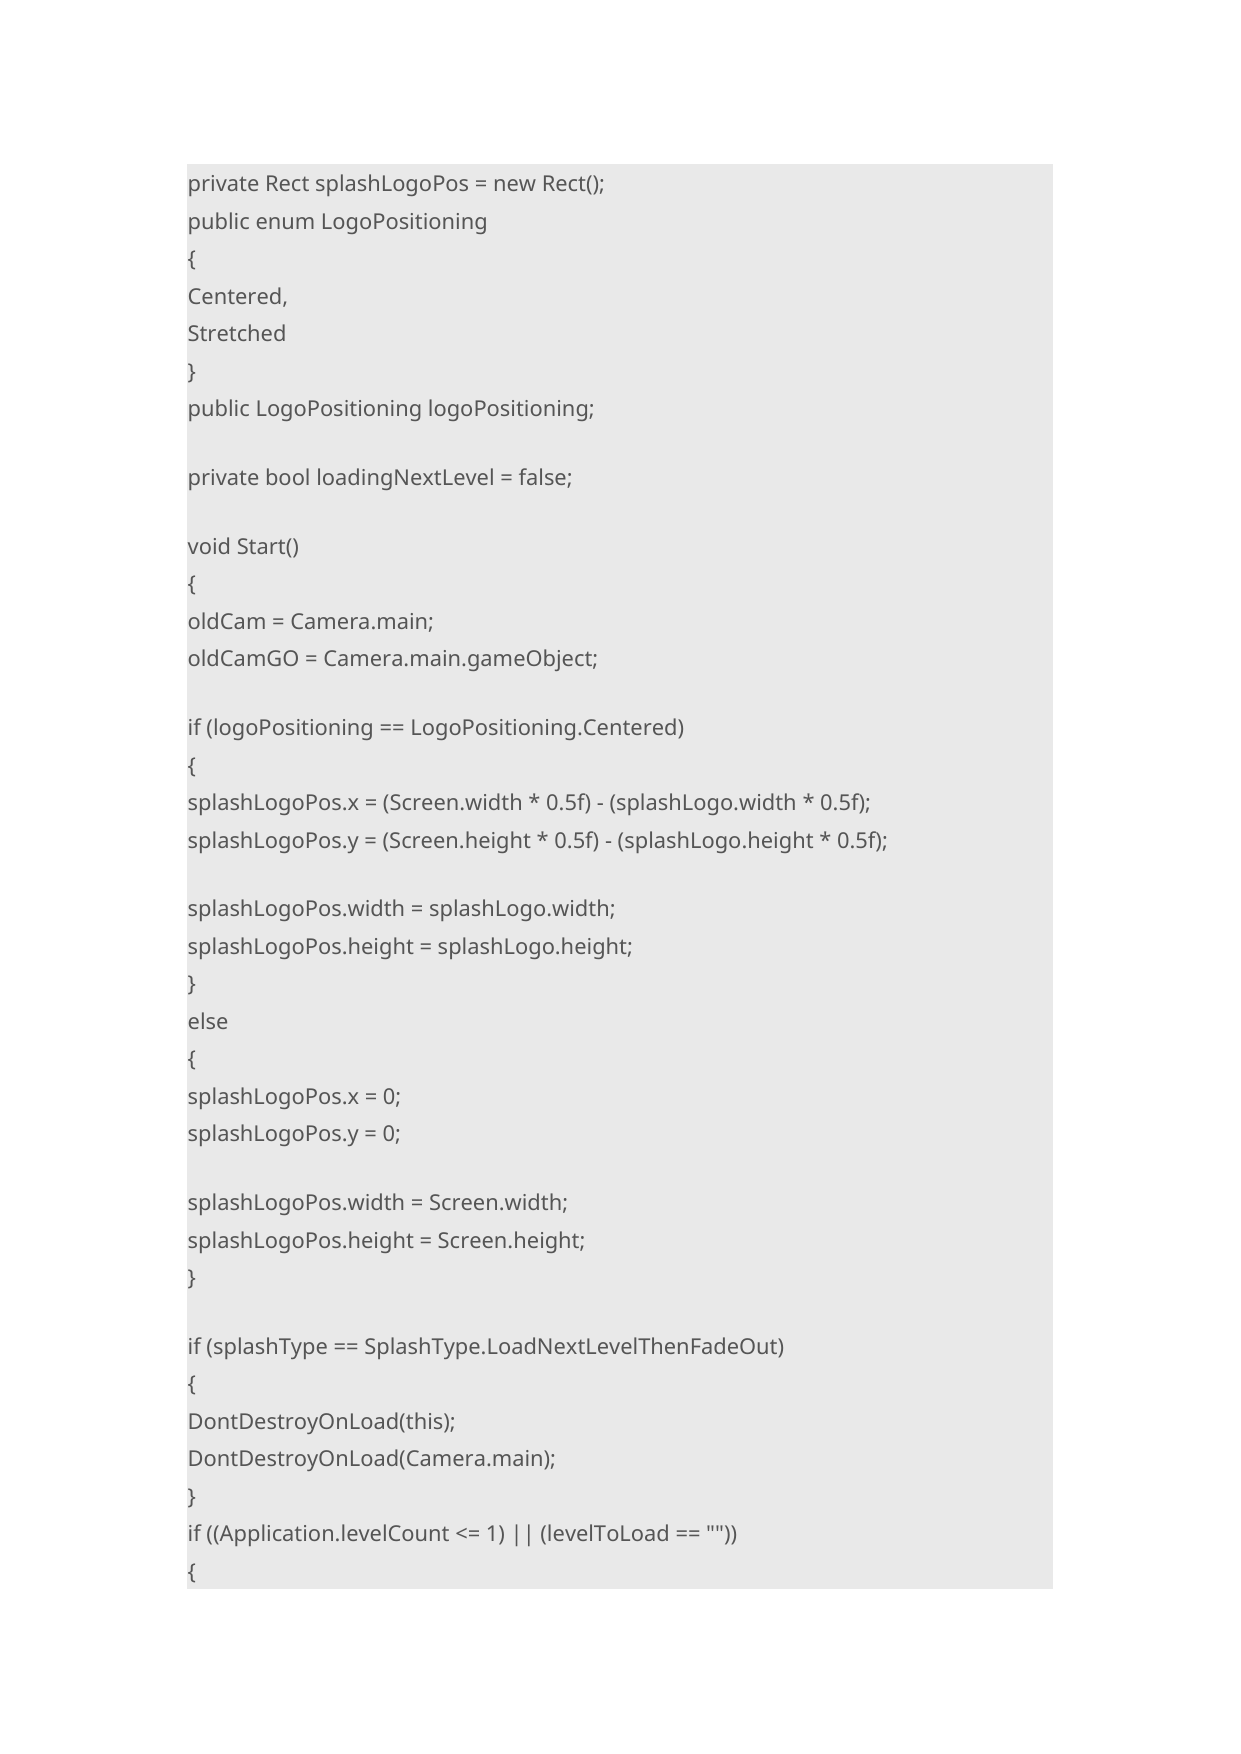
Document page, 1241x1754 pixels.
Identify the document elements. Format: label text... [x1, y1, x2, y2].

text if (logoPositioning == LogoPositioning.Centered) { splashLogoPos.x = (Screen.width * 0.5f) - (splashLogo.width * 0.5f); splashLogoPos.y = (Screen.height * 0.5f) - (splashLogo.height * 0.5f); [187, 708, 1053, 858]
text splashLogoPos.width = Screen.width; splashLogoPos.height = Screen.height; } [187, 1183, 1053, 1296]
text private bool loadingNextLevel = false; [187, 458, 1053, 496]
text private Rect splashLogoPos = new Rect(); public enum LogoPositioning { Centered, Stretched } public LogoPositioning logoPositioning; [187, 164, 1053, 427]
text splashLogoPos.width = splashLogo.width; splashLogoPos.height = splashLogo.height; } else { splashLogoPos.x = 0; splashLogoPos.y = 0; [187, 889, 1053, 1152]
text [187, 1327, 1053, 1589]
text void Start() { oldCam = Camera.main; oldCamGO = Camera.main.gameObject; [187, 527, 1053, 677]
